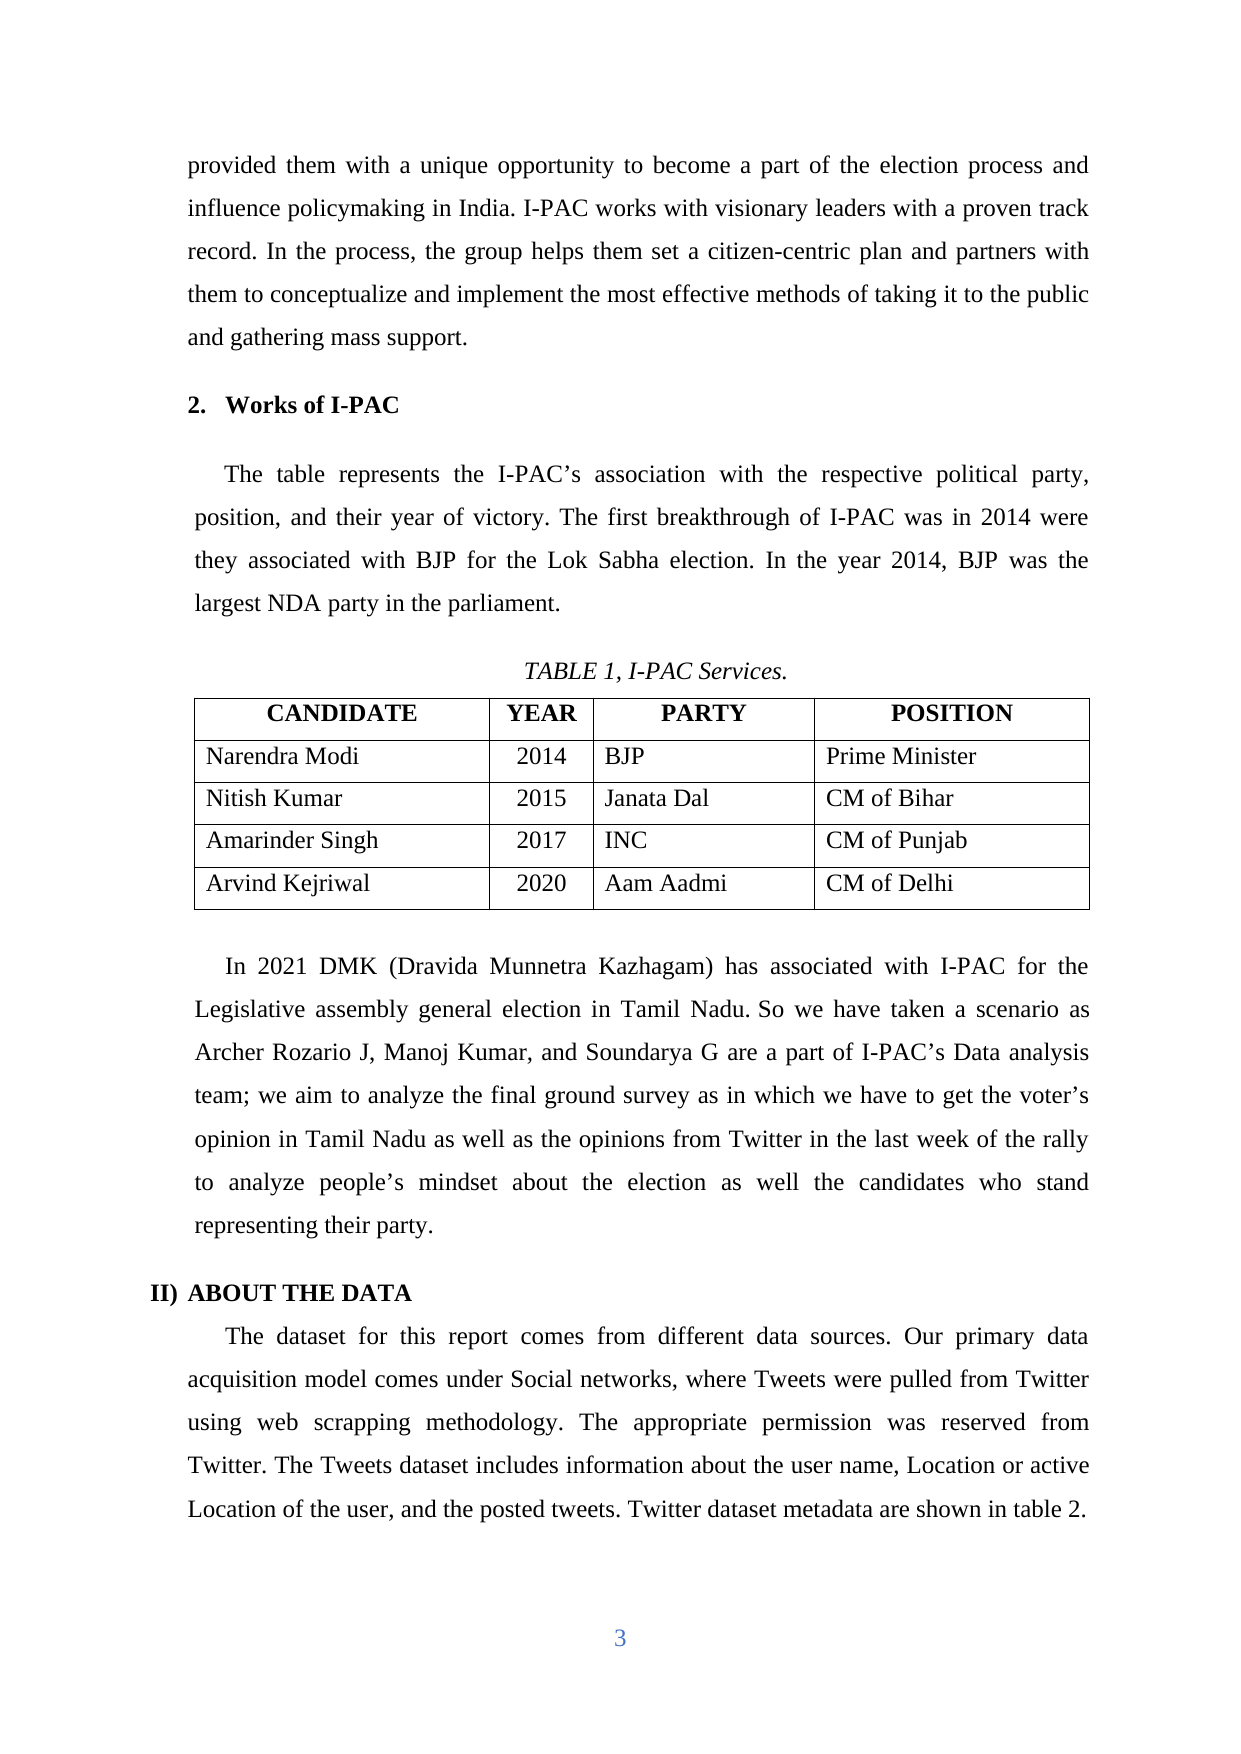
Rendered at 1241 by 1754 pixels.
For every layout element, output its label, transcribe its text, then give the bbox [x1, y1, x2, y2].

table_cell Amarinder Singh [195, 825, 489, 867]
text In 2021 DMK (Dravida Munnetra Kazhagam) has associated with I-PAC for the Legislative assembly general election in Tamil Nadu. So we have taken a scenario as Archer Rozario J, Manoj Kumar, and Soundarya G are a part of I-PAC’s Data analysis team; we aim to analyze the final ground survey as in which we have to get the voter’s opinion in Tamil Nadu as well as the opinions from Twitter in the last week of the rally to analyze people’s mindset about the election as well the candidates who stand representing their party. [194, 951, 1090, 1239]
table_header CANDIDATE [195, 699, 489, 740]
list Works of I-PAC [187, 391, 1090, 419]
table_cell BJP [594, 741, 814, 782]
table_header PARTY [594, 699, 814, 740]
list The dataset for this report comes from different data sources. Our primary data acquisition model comes under Social networks, where Tweets were pulled from Twitter using web scrapping methodology. The appropriate permission was reserved from Twitter. The Tweets dataset includes information about the user name, Location or active Location of the user, and the posted tweets. Twitter dataset metadata are shown in table 2. [187, 1321, 1090, 1522]
text The table represents the I-PAC’s association with the respective political party, position, and their year of victory. The first breakthrough of I-PAC was in 2014 were they associated with BJP for the Lok Sabha election. In the year 2014, BJP was the largest NDA party in the parliament. [194, 459, 1090, 617]
table_header POSITION [815, 699, 1089, 740]
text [187, 150, 1090, 351]
table_cell Arvind Kejriwal [195, 868, 489, 909]
table_cell Aam Aadmi [594, 868, 814, 909]
table_cell CM of Delhi [815, 868, 1089, 909]
table_cell 2015 [490, 783, 593, 824]
table_cell 2020 [490, 868, 593, 909]
table_cell Prime Minister [815, 741, 1089, 782]
table_cell 2017 [490, 825, 593, 867]
table_cell Janata Dal [594, 783, 814, 824]
text TABLE 1, I-PAC Services. [194, 656, 1090, 685]
table_header YEAR [490, 699, 593, 740]
table_cell CM of Bihar [815, 783, 1089, 824]
table_cell INC [594, 825, 814, 867]
table_cell Narendra Modi [195, 741, 489, 782]
table_cell 2014 [490, 741, 593, 782]
table_cell CM of Punjab [815, 825, 1089, 867]
table_cell Nitish Kumar [195, 783, 489, 824]
list ABOUT THE DATA [150, 1278, 1090, 1307]
